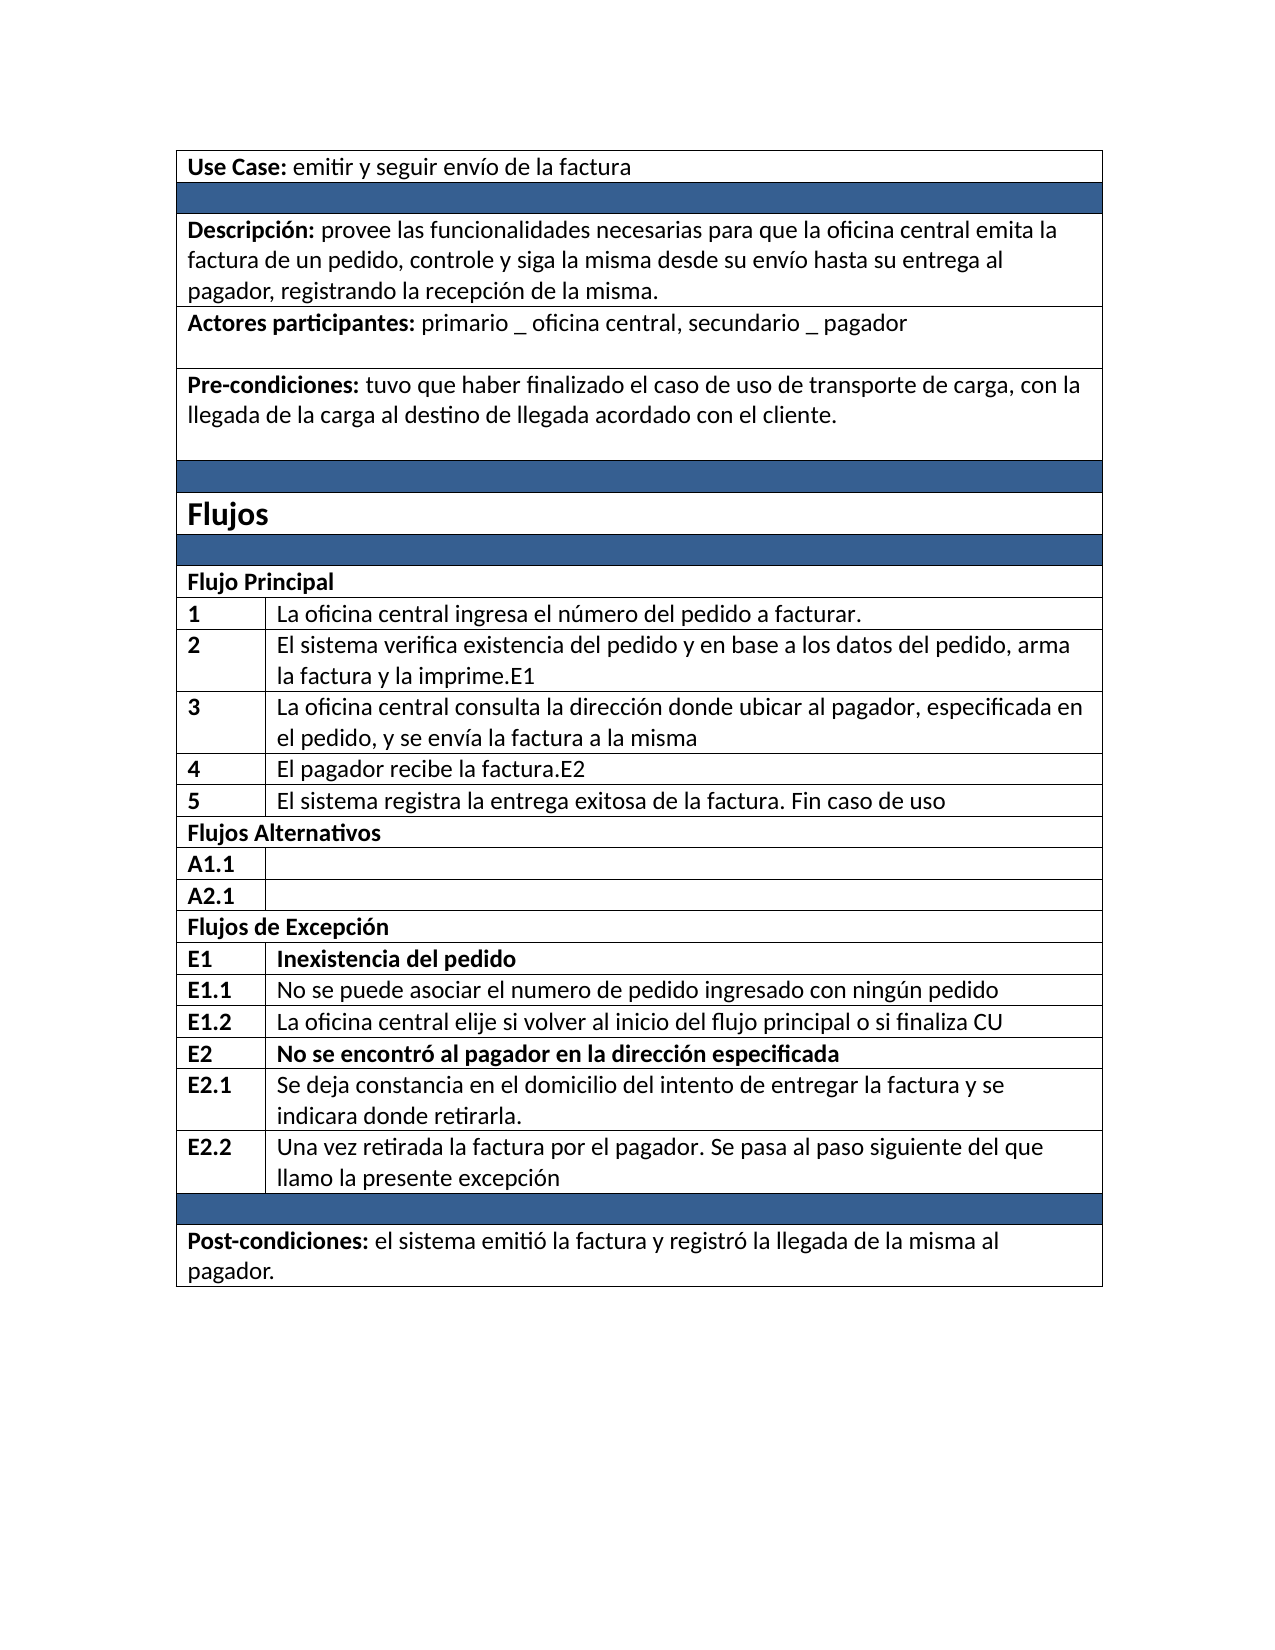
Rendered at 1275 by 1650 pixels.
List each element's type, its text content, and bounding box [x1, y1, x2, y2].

table_cell Una vez retirada la factura por el pagador. Se pasa al paso siguiente del que llamo la presente excepción [266, 1131, 1102, 1192]
table_cell No se puede asociar el numero de pedido ingresado con ningún pedido [266, 975, 1102, 1005]
table_cell 3 [177, 692, 265, 753]
table_cell Pre-condiciones: tuvo que haber finalizado el caso de uso de transporte de carga, con la llegada de la carga al destino de llegada acordado con el cliente. [177, 369, 1102, 460]
table_cell E2.2 [177, 1131, 265, 1192]
table_header Use Case: emitir y seguir envío de la factura [177, 151, 1102, 182]
table_cell Flujo Principal [177, 566, 1102, 597]
table_cell No se encontró al pagador en la dirección especificada [266, 1038, 1102, 1068]
table_cell Post-condiciones: el sistema emitió la factura y registró la llegada de la misma al pagador. [177, 1225, 1102, 1286]
table_cell E1.2 [177, 1006, 265, 1037]
table_cell [177, 183, 1102, 213]
table_cell 5 [177, 785, 265, 816]
table_cell La oficina central consulta la dirección donde ubicar al pagador, especificada en el pedido, y se envía la factura a la misma [266, 692, 1102, 753]
table_cell A1.1 [177, 848, 265, 879]
table_cell A2.1 [177, 880, 265, 910]
table_cell Flujos [177, 493, 1102, 534]
table_cell Se deja constancia en el domicilio del intento de entregar la factura y se indicara donde retirarla. [266, 1069, 1102, 1130]
table_cell El sistema verifica existencia del pedido y en base a los datos del pedido, arma la factura y la imprime.E1 [266, 630, 1102, 691]
table_cell [177, 461, 1102, 492]
table_cell E2 [177, 1038, 265, 1068]
table_cell El pagador recibe la factura.E2 [266, 754, 1102, 784]
table_cell [266, 848, 1102, 879]
table_cell Actores participantes: primario _ oficina central, secundario _ pagador [177, 307, 1102, 368]
table_cell [266, 880, 1102, 910]
table_cell La oficina central ingresa el número del pedido a facturar. [266, 598, 1102, 628]
table_cell Flujos de Excepción [177, 911, 1102, 942]
table_cell Flujos Alternativos [177, 817, 1102, 847]
table_cell E2.1 [177, 1069, 265, 1130]
table_cell E1.1 [177, 975, 265, 1005]
table_cell La oficina central elije si volver al inicio del flujo principal o si finaliza CU [266, 1006, 1102, 1037]
table_cell 2 [177, 630, 265, 691]
table_cell 4 [177, 754, 265, 784]
table_cell El sistema registra la entrega exitosa de la factura. Fin caso de uso [266, 785, 1102, 816]
table_cell Descripción: provee las funcionalidades necesarias para que la oficina central emita la factura de un pedido, controle y siga la misma desde su envío hasta su entrega al pagador, registrando la recepción de la misma. [177, 214, 1102, 306]
table_cell [177, 1194, 1102, 1224]
table_cell Inexistencia del pedido [266, 943, 1102, 973]
table_cell E1 [177, 943, 265, 973]
table_cell [177, 535, 1102, 565]
table_cell 1 [177, 598, 265, 628]
